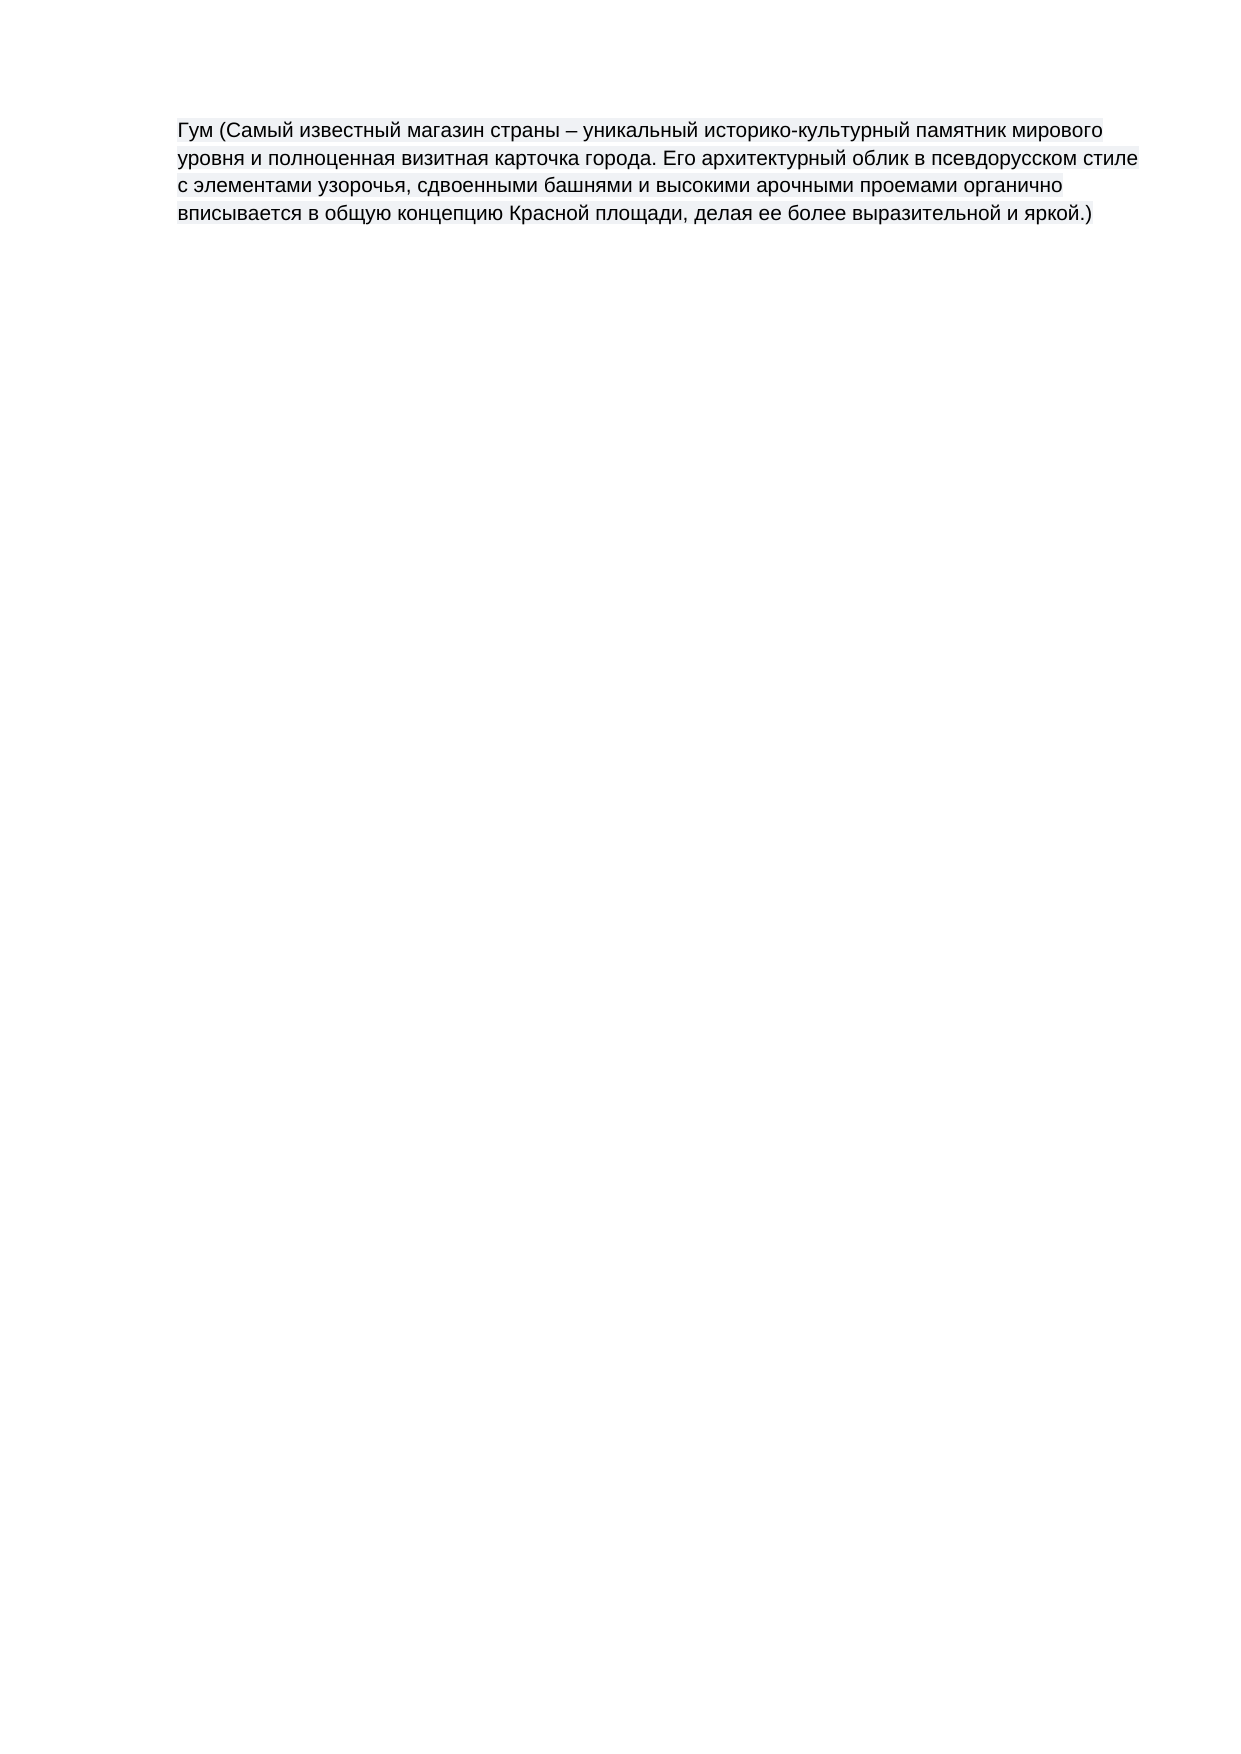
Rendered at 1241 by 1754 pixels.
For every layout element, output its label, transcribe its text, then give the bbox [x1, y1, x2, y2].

text Гум (Самый известный магазин страны – уникальный историко-культурный памятник мирового уровня и полноценная визитная карточка города. Его архитектурный облик в псевдорусском стиле с элементами узорочья, сдвоенными башнями и высокими арочными проемами органично вписывается в общую концепцию Красной площади, делая ее более выразительной и яркой.) [177, 118, 1152, 224]
